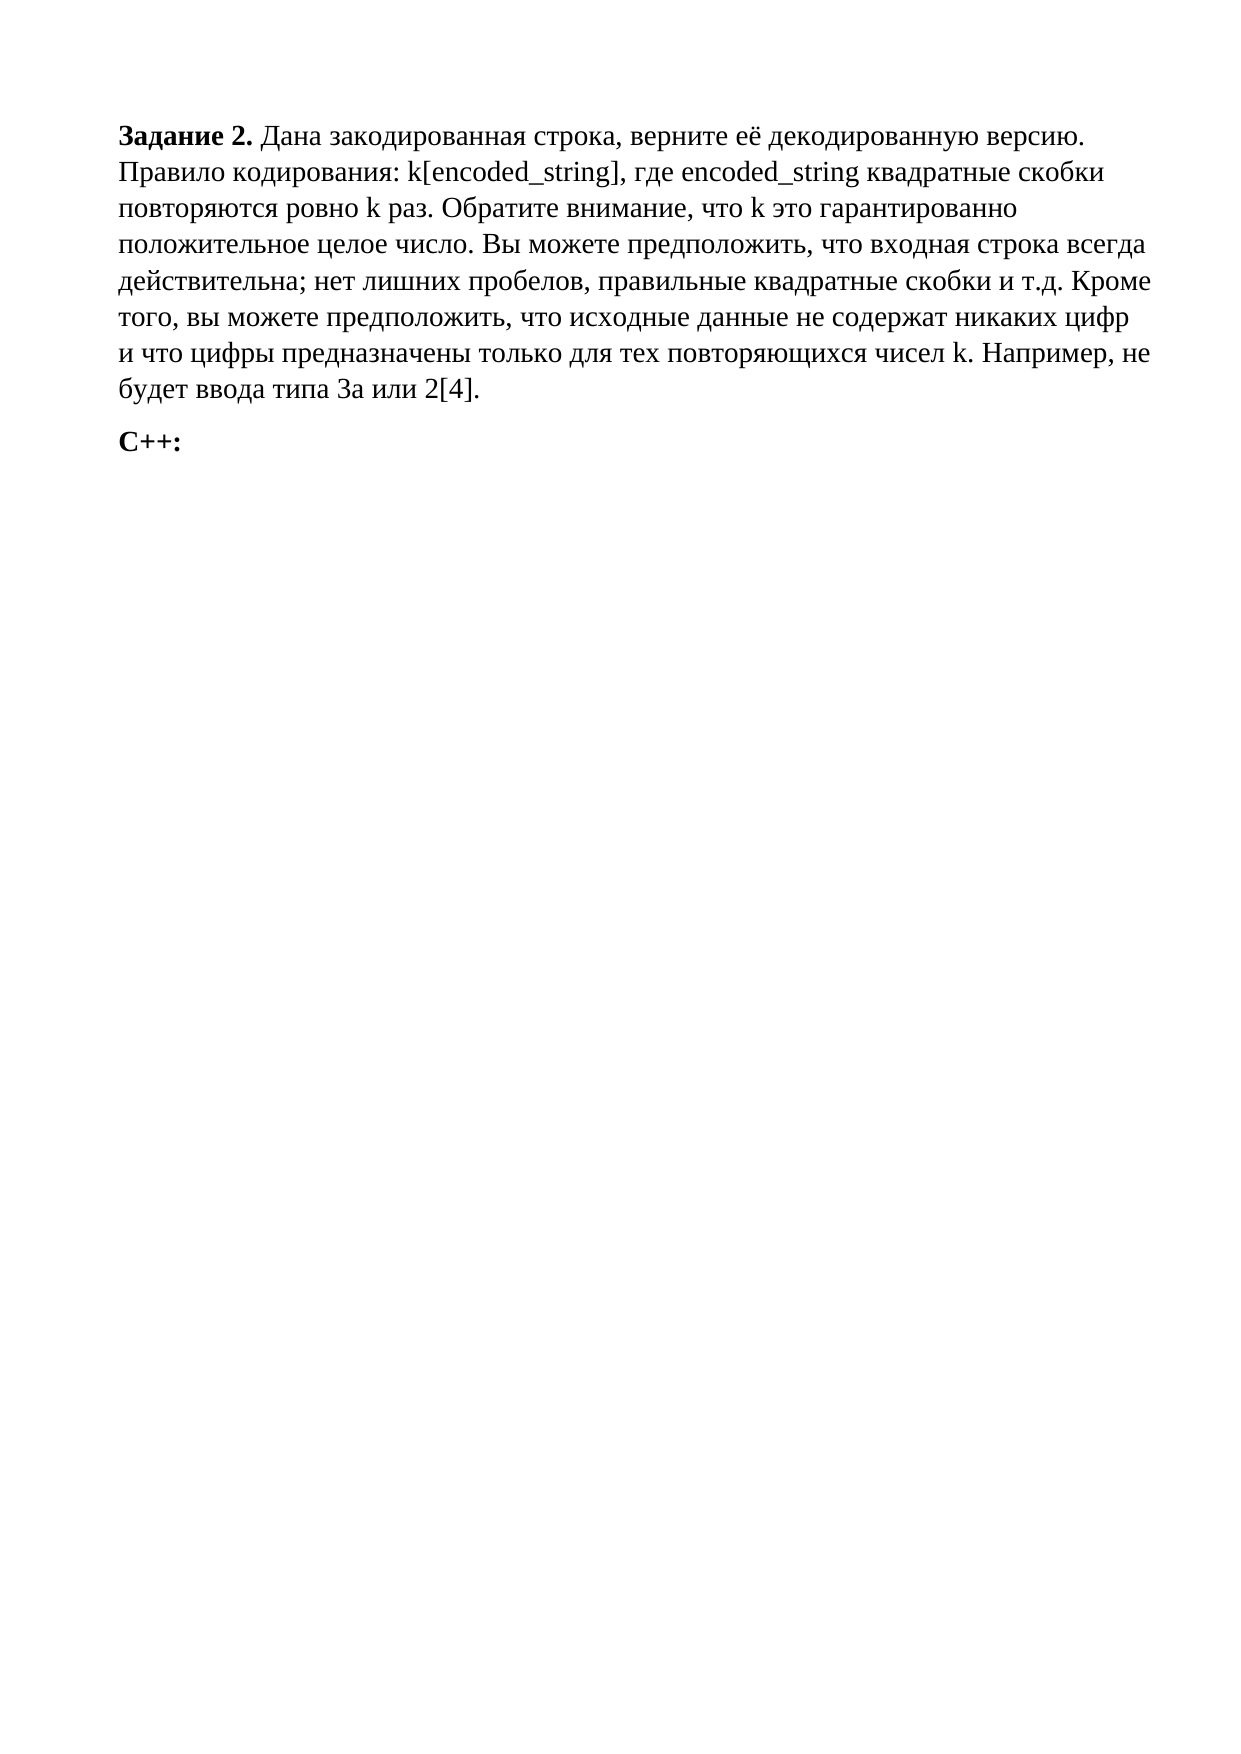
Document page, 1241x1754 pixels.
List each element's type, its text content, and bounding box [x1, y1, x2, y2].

subtitle С++: [118, 424, 1152, 457]
subtitle Задание 2. Дана закодированная строка, верните её декодированную версию. Правило кодирования: k[encoded_string], где encoded_string квадратные скобки повторяются ровно k раз. Обратите внимание, что k это гарантированно положительное целое число. Вы можете предположить, что входная строка всегда действительна; нет лишних пробелов, правильные квадратные скобки и т.д. Кроме того, вы можете предположить, что исходные данные не содержат никаких цифр и что цифры предназначены только для тех повторяющихся чисел k. Например, не будет ввода типа 3a или 2[4]. [118, 118, 1152, 405]
